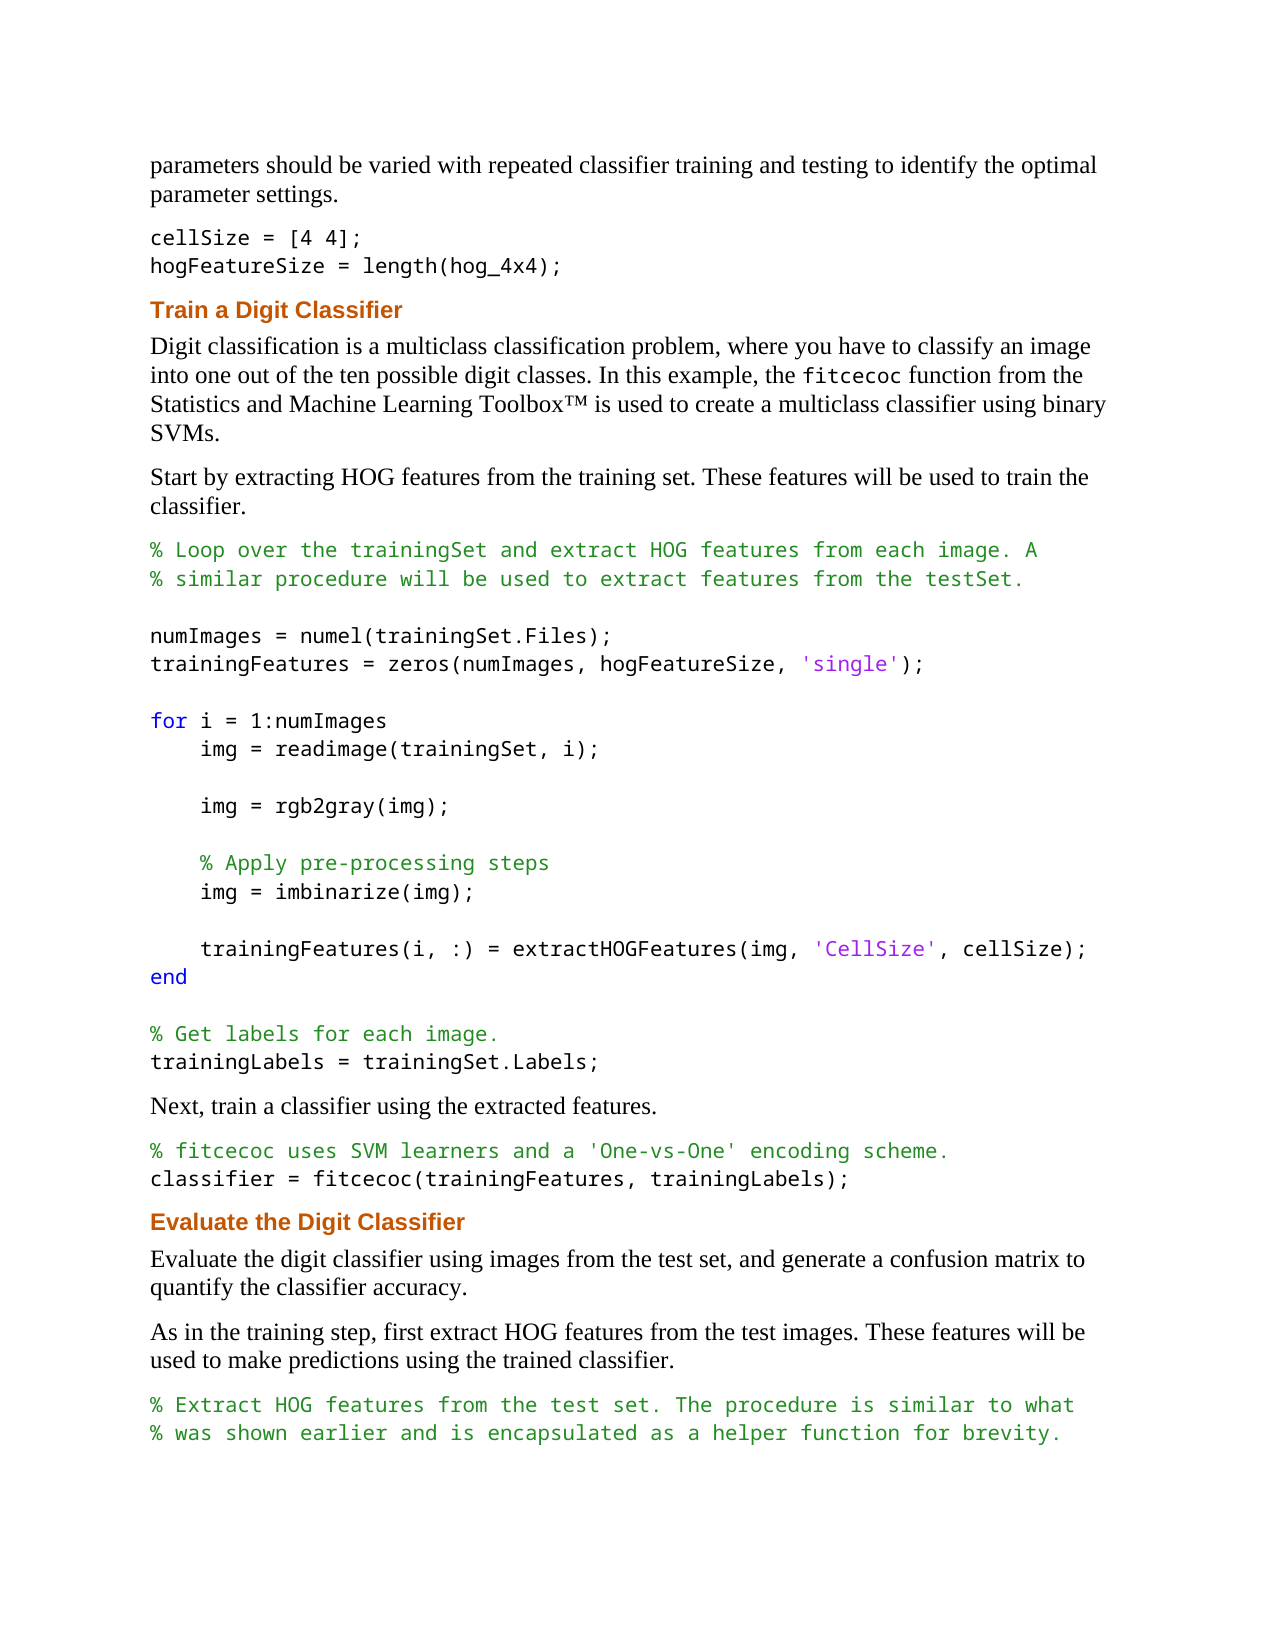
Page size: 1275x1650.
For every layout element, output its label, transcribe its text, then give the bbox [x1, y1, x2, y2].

text trainingFeatures = zeros(numImages, hogFeatureSize, 'single'); [150, 649, 1125, 678]
text img = rgb2gray(img); [150, 791, 1125, 820]
text classifier = fitcecoc(trainingFeatures, trainingLabels); [150, 1164, 1125, 1193]
text % similar procedure will be used to extract features from the testSet. [150, 564, 1125, 592]
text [150, 150, 1125, 207]
text % Get labels for each image. [150, 1019, 1125, 1047]
text trainingLabels = trainingSet.Labels; [150, 1047, 1125, 1076]
text Next, train a classifier using the extracted features. [150, 1091, 1125, 1120]
text % Extract HOG features from the test set. The procedure is similar to what [150, 1390, 1125, 1418]
text % fitcecoc uses SVM learners and a 'One-vs-One' encoding scheme. [150, 1136, 1125, 1164]
text % Apply pre-processing steps [150, 848, 1125, 877]
text As in the training step, first extract HOG features from the test images. These features will be used to make predictions using the trained classifier. [150, 1317, 1125, 1374]
text Train a Digit Classifier [150, 296, 1125, 323]
text img = readimage(trainingSet, i); [150, 734, 1125, 763]
text Evaluate the digit classifier using images from the test set, and generate a confusion matrix to quantify the classifier accuracy. [150, 1244, 1125, 1301]
text hogFeatureSize = length(hog_4x4); [150, 252, 1125, 280]
text trainingFeatures(i, :) = extractHOGFeatures(img, 'CellSize', cellSize); [150, 934, 1125, 962]
text % Loop over the trainingSet and extract HOG features from each image. A [150, 536, 1125, 564]
text numImages = numel(trainingSet.Files); [150, 621, 1125, 649]
text img = imbinarize(img); [150, 877, 1125, 905]
text Digit classification is a multiclass classification problem, where you have to classify an image into one out of the ten possible digit classes. In this example, the fitcecoc function from the Statistics and Machine Learning Toolbox™ is used to create a multiclass classifier using binary SVMs. [150, 331, 1125, 447]
text cellSize = [4 4]; [150, 223, 1125, 252]
text Evaluate the Digit Classifier [150, 1208, 1125, 1236]
text for i = 1:numImages [150, 706, 1125, 734]
text % was shown earlier and is encapsulated as a helper function for brevity. [150, 1418, 1125, 1447]
text end [150, 962, 1125, 991]
text Start by extracting HOG features from the training set. These features will be used to train the classifier. [150, 462, 1125, 520]
